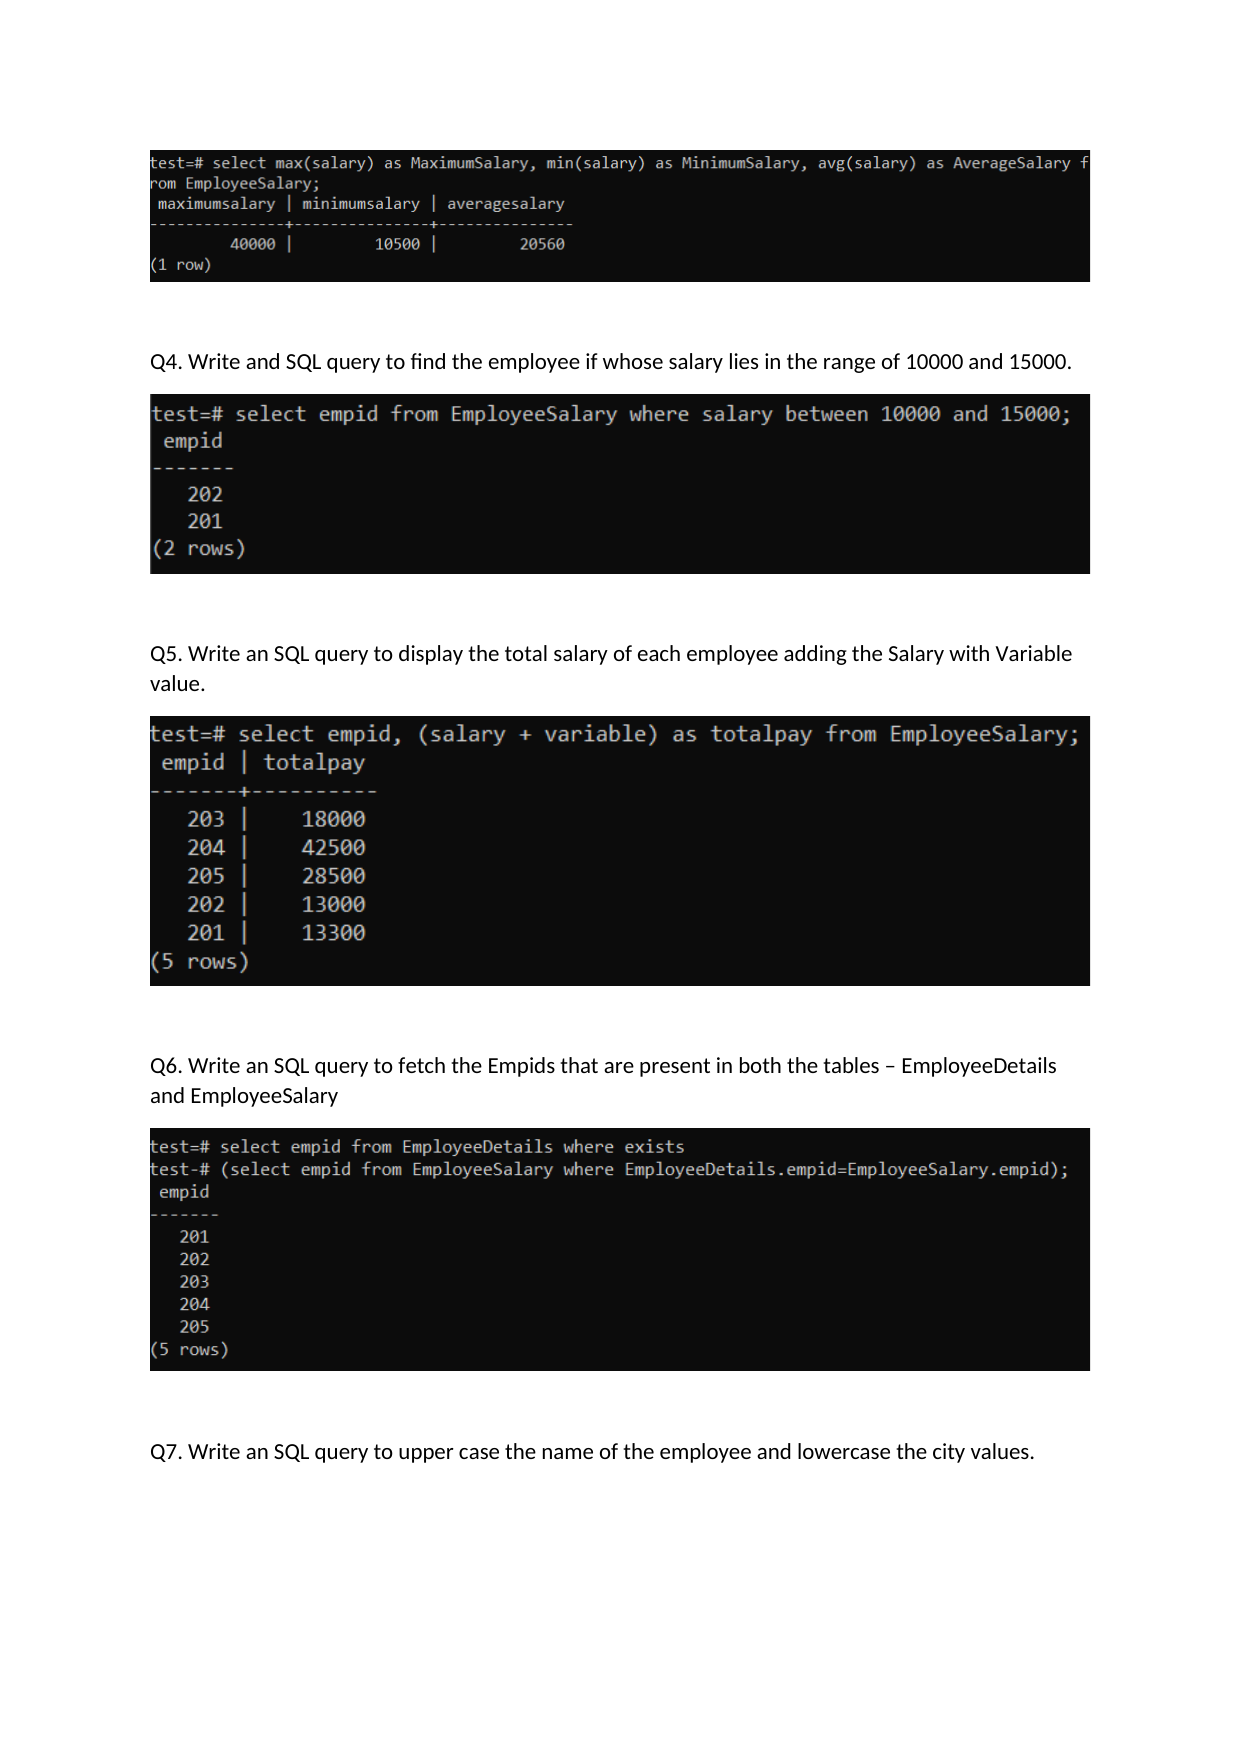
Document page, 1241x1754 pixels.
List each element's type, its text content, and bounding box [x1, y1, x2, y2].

picture [150, 1128, 1091, 1371]
text Q5. Write an SQL query to display the total salary of each employee adding the Salary with Variable value. [150, 639, 1090, 697]
picture [150, 150, 1091, 282]
text Q4. Write and SQL query to find the employee if whose salary lies in the range of 10000 and 15000. [150, 347, 1090, 375]
text Q7. Write an SQL query to upper case the name of the employee and lowercase the city values. [150, 1437, 1090, 1465]
picture [150, 394, 1091, 574]
picture [150, 716, 1091, 986]
text Q6. Write an SQL query to fetch the Empids that are present in both the tables – EmployeeDetails and EmployeeSalary [150, 1051, 1090, 1109]
